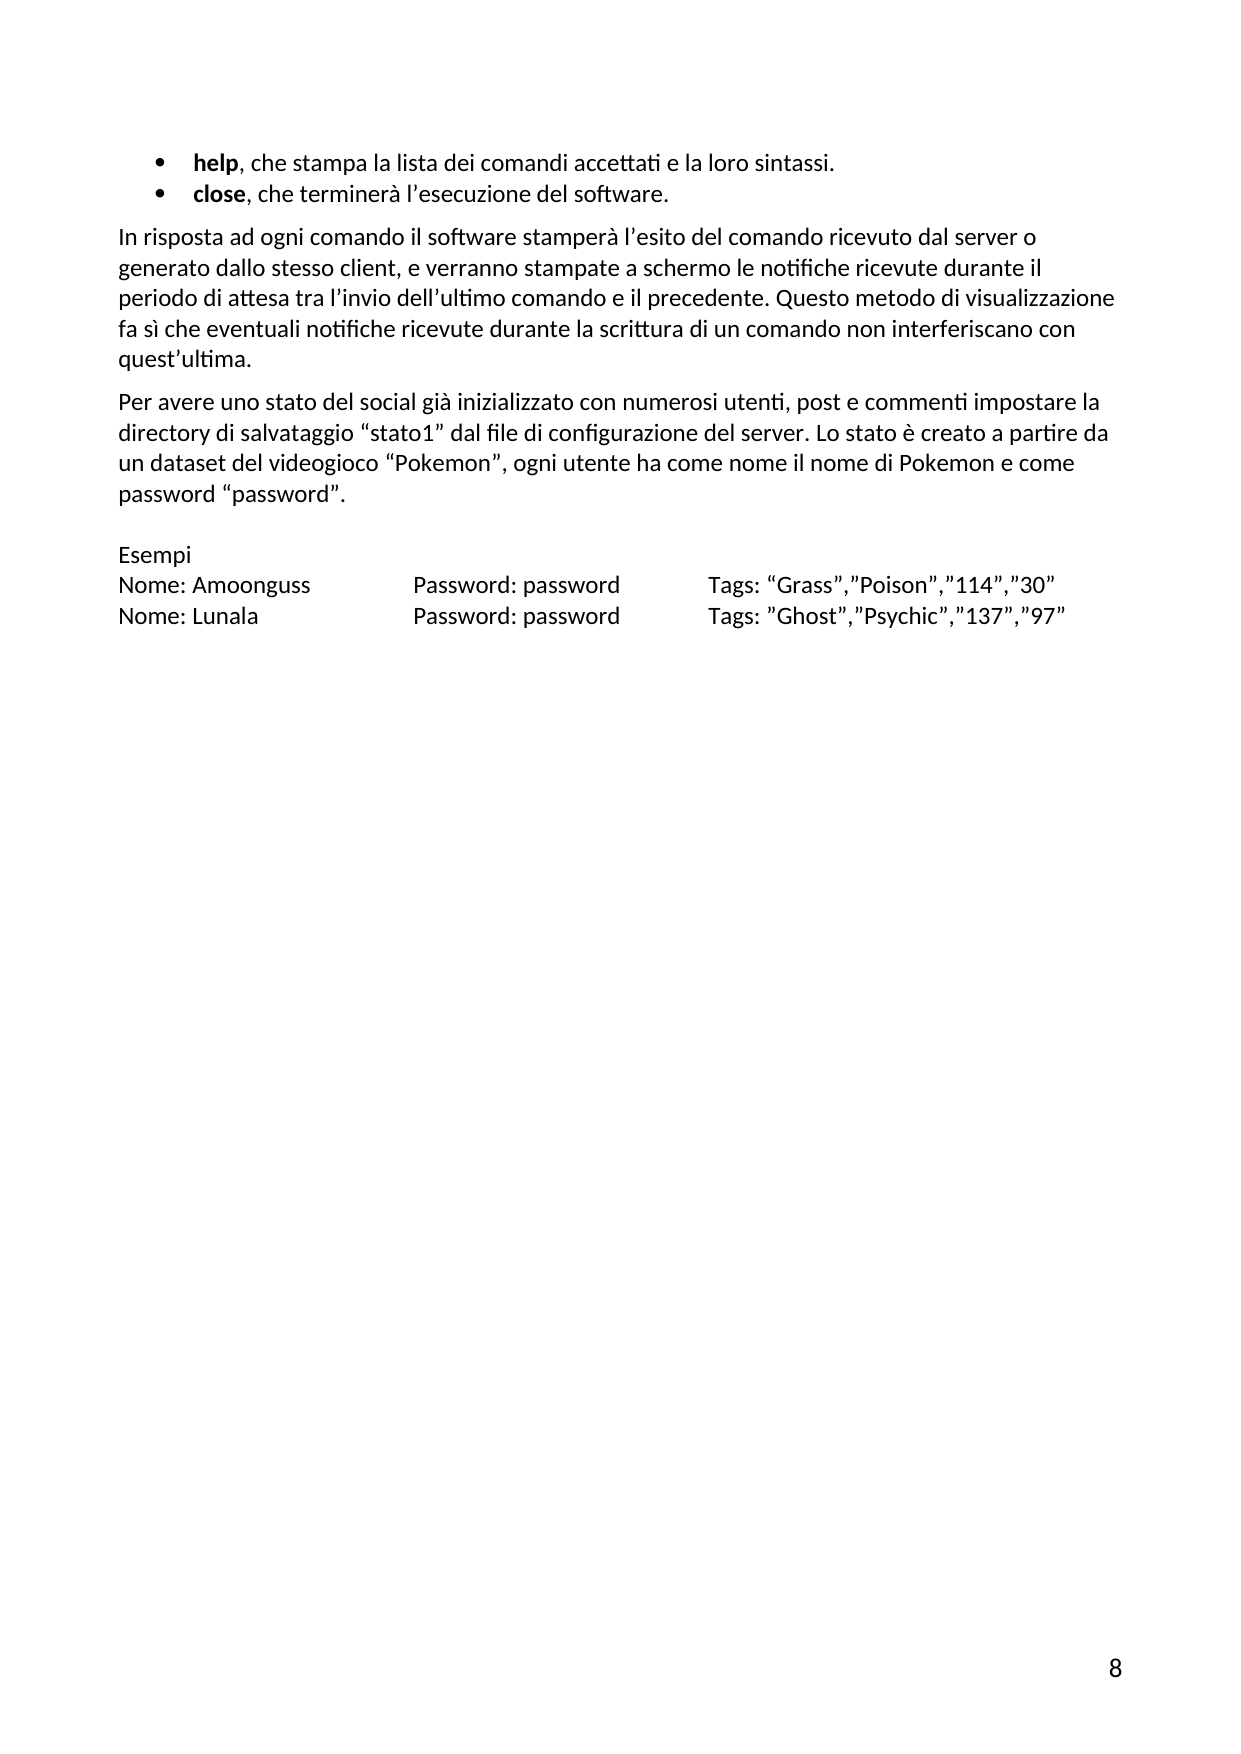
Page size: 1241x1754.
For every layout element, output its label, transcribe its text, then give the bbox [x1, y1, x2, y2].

list help, che stampa la lista dei comandi accettati e la loro sintassi. [156, 148, 1122, 178]
list Esempi [118, 539, 1122, 569]
text In risposta ad ogni comando il software stamperà l’esito del comando ricevuto dal server o generato dallo stesso client, e verranno stampate a schermo le notifiche ricevute durante il periodo di attesa tra l’invio dell’ultimo comando e il precedente. Questo metodo di visualizzazione fa sì che eventuali notifiche ricevute durante la scrittura di un comando non interferiscano con quest’ultima. [118, 221, 1122, 374]
list Per avere uno stato del social già inizializzato con numerosi utenti, post e commenti impostare la directory di salvataggio “stato1” dal file di configurazione del server. Lo stato è creato a partire da un dataset del videogioco “Pokemon”, ogni utente ha come nome il nome di Pokemon e come password “password”. [118, 386, 1122, 508]
list Nome: Lunala Password: password Tags: ”Ghost”,”Psychic”,”137”,”97” [118, 600, 1122, 630]
list Nome: Amoonguss Password: password Tags: “Grass”,”Poison”,”114”,”30” [118, 569, 1122, 600]
list close, che terminerà l’esecuzione del software. [156, 178, 1122, 209]
